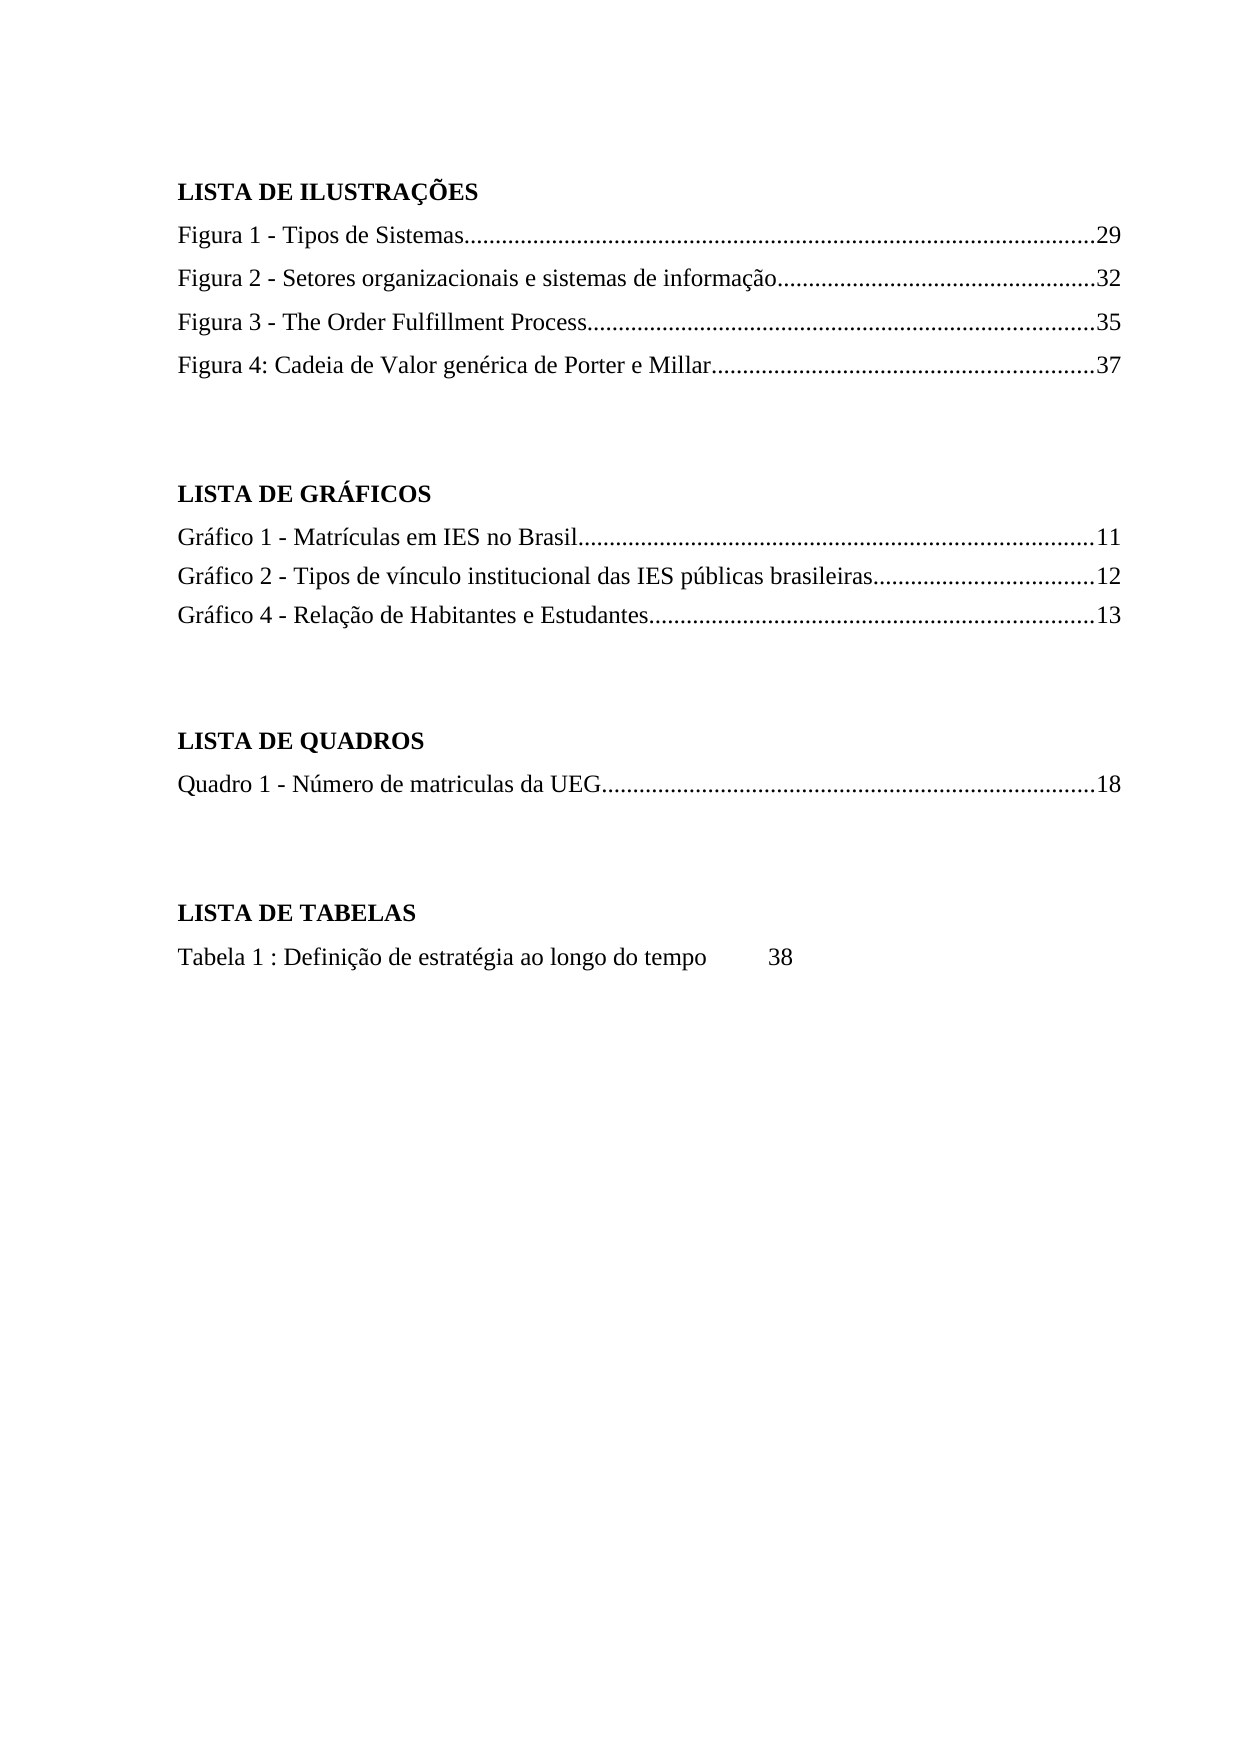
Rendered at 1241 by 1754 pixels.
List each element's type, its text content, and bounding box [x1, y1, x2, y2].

text Gráfico 4 - Relação de Habitantes e Estudantes 13 [177, 601, 1122, 629]
text Gráfico 2 - Tipos de vínculo institucional das IES públicas brasileiras 12 [177, 561, 1122, 590]
text Quadro 1 - Número de matriculas da UEG 18 [177, 769, 1122, 798]
text Figura 4: Cadeia de Valor genérica de Porter e Millar 37 [177, 350, 1122, 378]
text Tabela 1 : Definição de estratégia ao longo do tempo 38 [177, 942, 1122, 970]
text LISTA DE TABELAS [177, 898, 1122, 927]
text LISTA DE GRÁFICOS [177, 479, 1122, 508]
text LISTA DE QUADROS [177, 726, 1122, 755]
text Gráfico 1 - Matrículas em IES no Brasil 11 [177, 522, 1122, 551]
text LISTA DE ILUSTRAÇÕES [177, 177, 1122, 206]
text Figura 3 - The Order Fulfillment Process 35 [177, 307, 1122, 335]
text Figura 2 - Setores organizacionais e sistemas de informação 32 [177, 263, 1122, 292]
text Figura 1 - Tipos de Sistemas 29 [177, 220, 1122, 249]
